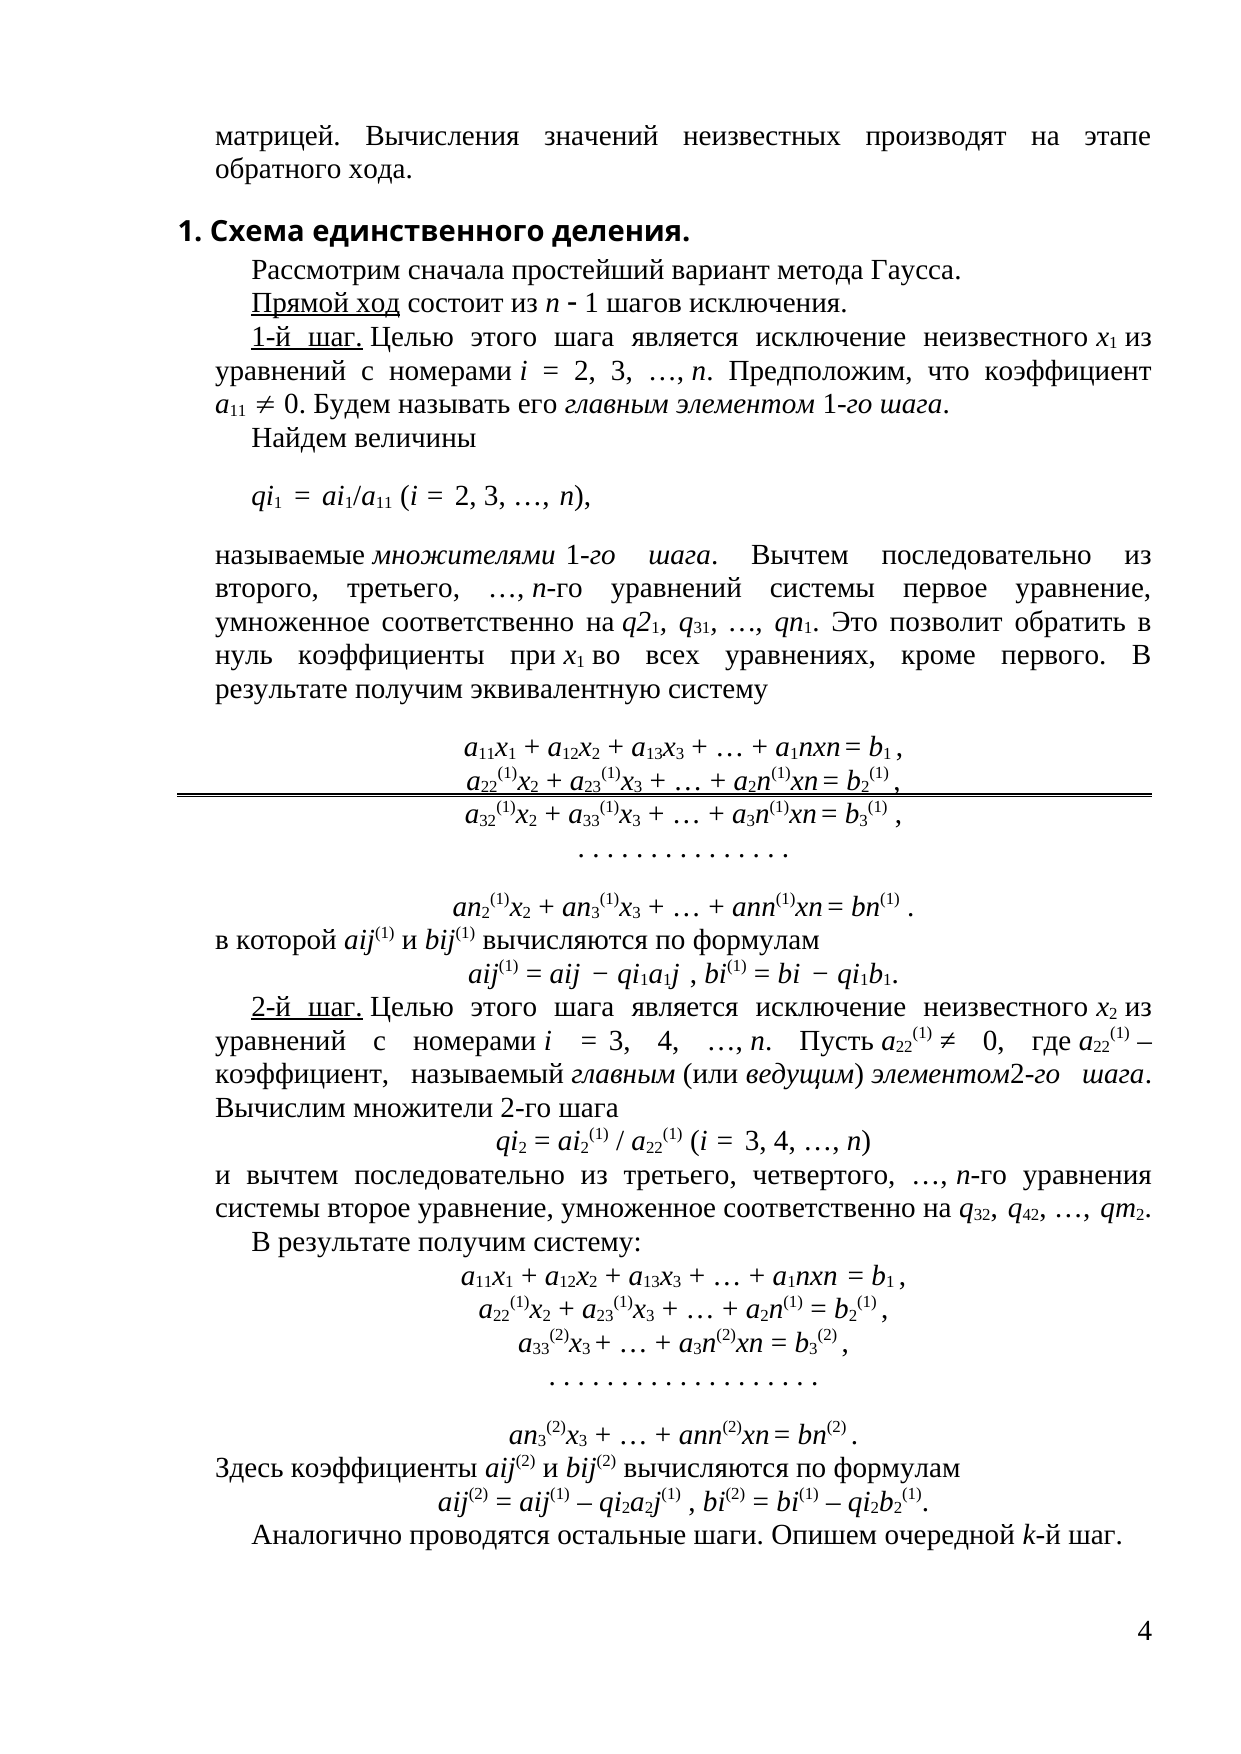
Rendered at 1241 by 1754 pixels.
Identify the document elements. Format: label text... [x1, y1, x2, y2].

text a22(1)x2 + a23(1)x3 + … + a2n(1) = b2(1) , [215, 1291, 1152, 1325]
text 1-й шаг. Целью этого шага является исключение неизвестного x1 из уравнений с номерами i = 2, 3, …, n. Предположим, что коэффициент a11 0. Будем называть его главным элементом 1-го шага. [215, 319, 1152, 420]
text an2(1)x2 + an3(1)x3 + … + ann(1)xn = bn(1) . [215, 889, 1152, 922]
subtitle 1. Схема единственного деления. [177, 210, 1152, 250]
text называемые множителями 1-го шага. Вычтем последовательно из второго, третьего, …, n-го уравнений системы первое уравнение, умноженное соответственно на q21, q31, …, qn1. Это позволит обратить в нуль коэффициенты при x1 во всех уравнениях, кроме первого. В результате получим эквивалентную систему [215, 537, 1152, 704]
text Прямой ход состоит из n 1 шагов исключения. [215, 285, 1152, 319]
text Аналогично проводятся остальные шаги. Опишем очередной k-й шаг. [215, 1517, 1152, 1551]
text В результате получим систему: [215, 1224, 1152, 1258]
text qi1 = ai1/a11 (i = 2, 3, …, n), [215, 478, 1152, 512]
text qi2 = ai2(1) / a22(1) (i = 3, 4, …, n) [215, 1123, 1152, 1157]
text a11x1 + a12x2 + a13x3 + … + a1nxn = b1 , [215, 1258, 1152, 1291]
text 2-й шаг. Целью этого шага является исключение неизвестного x2 из уравнений с номерами i = 3, 4, …, n. Пусть a22(1) ≠ 0, где a22(1) – коэффициент, называемый главным (или ведущим) элементом2-го шага. Вычислим множители 2-го шага [215, 989, 1152, 1123]
text Рассмотрим сначала простейший вариант метода Гаусса. [215, 252, 1152, 285]
text a11x1 + a12x2 + a13x3 + … + a1nxn = b1 , [215, 729, 1152, 763]
text Здесь коэффициенты aij(2) и bij(2) вычисляются по формулам [215, 1450, 1152, 1484]
text a33(2)x3 + … + a3n(2)xn = b3(2) , [215, 1325, 1152, 1358]
text aij(1) = aij − qi1a1j , bi(1) = bi − qi1b1. [215, 956, 1152, 989]
text и вычтем последовательно из третьего, четвертого, …, n-го уравнения системы второе уравнение, умноженное соответственно на q32, q42, …, qm2. [215, 1157, 1152, 1224]
text . . . . . . . . . . . . . . . [215, 830, 1152, 864]
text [215, 118, 1152, 185]
text в которой aij(1) и bij(1) вычисляются по формулам [215, 922, 1152, 956]
text aij(2) = aij(1) – qi2a2j(1) , bi(2) = bi(1) – qi2b2(1). [215, 1484, 1152, 1517]
text . . . . . . . . . . . . . . . . . . . [215, 1358, 1152, 1392]
text a32(1)x2 + a33(1)x3 + … + a3n(1)xn = b3(1) , [215, 797, 1152, 830]
text a22(1)x2 + a23(1)x3 + … + a2n(1)xn = b2(1) , [215, 763, 1152, 793]
text Найдем величины [215, 420, 1152, 453]
text an3(2)x3 + … + ann(2)xn = bn(2) . [215, 1417, 1152, 1450]
